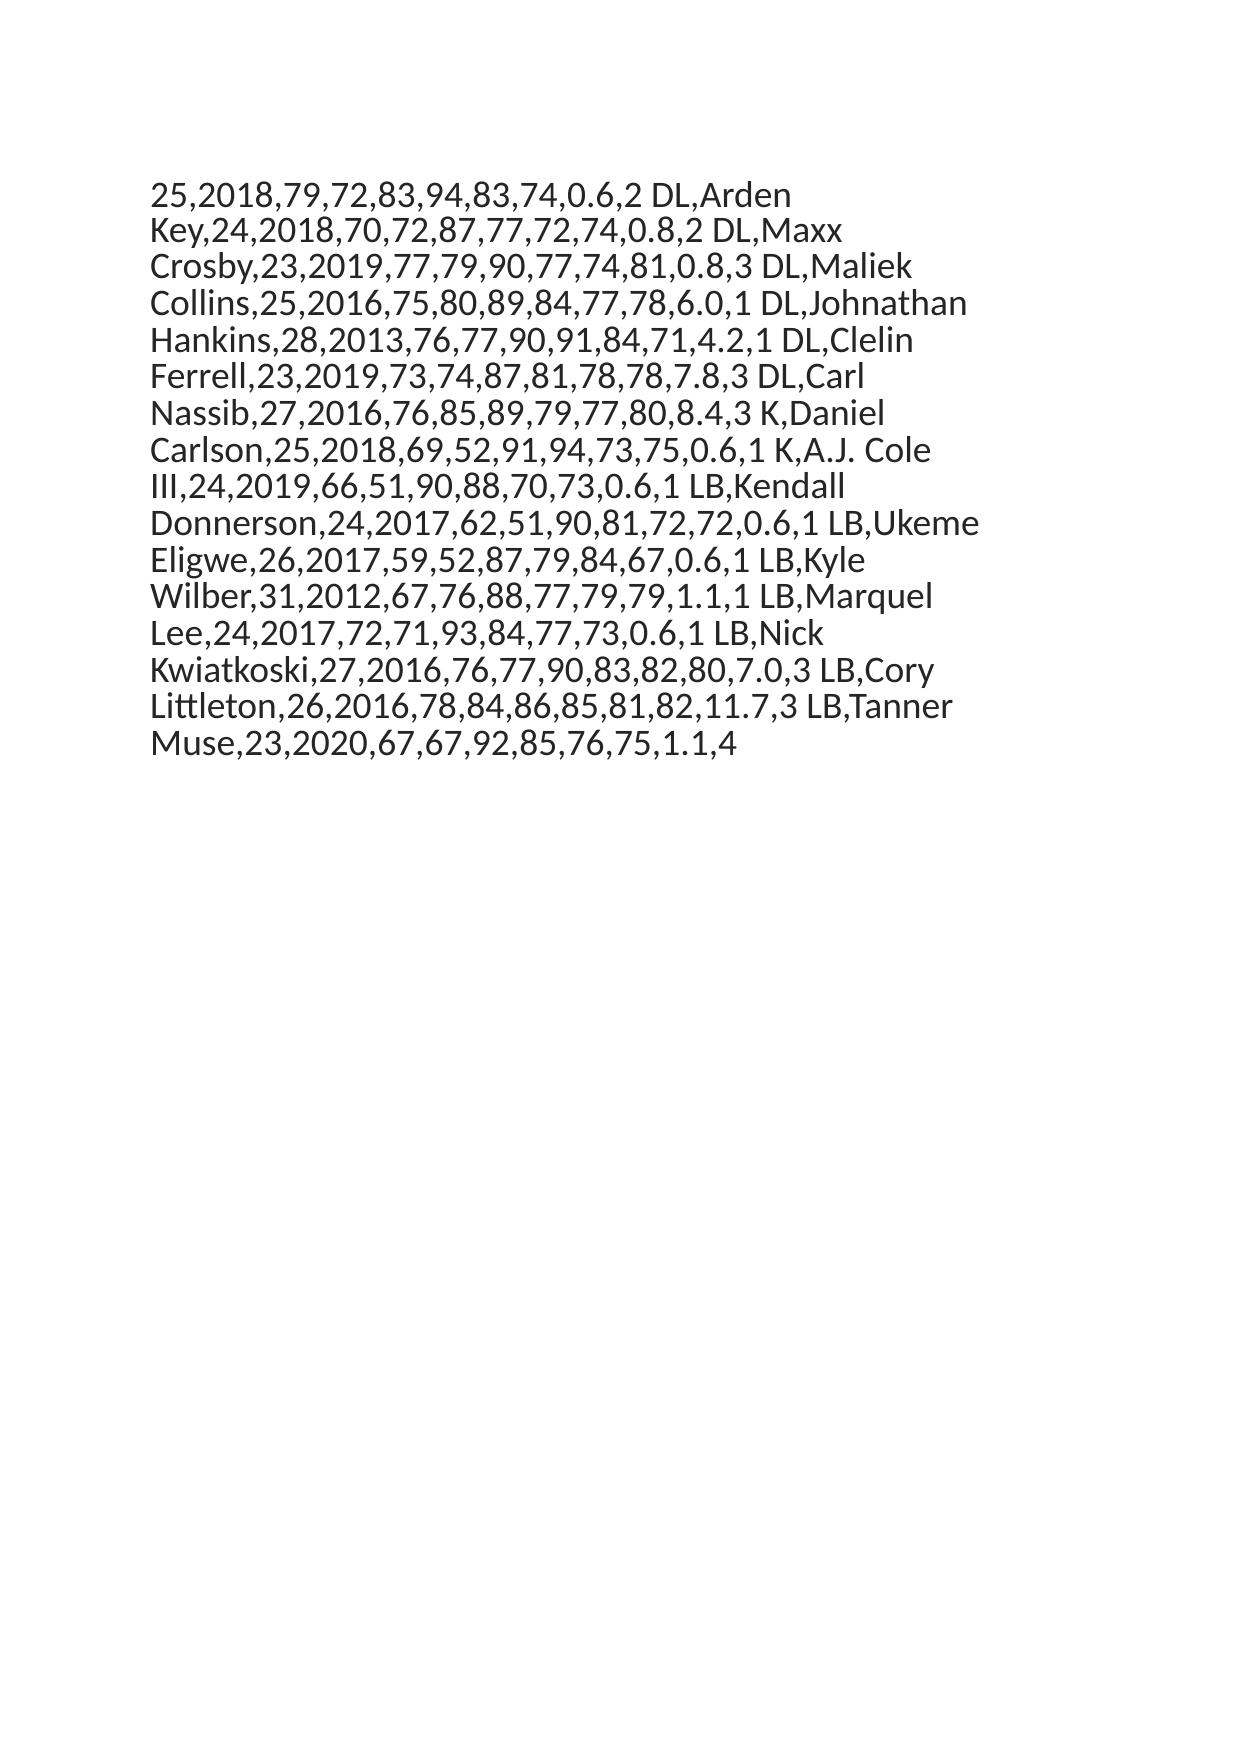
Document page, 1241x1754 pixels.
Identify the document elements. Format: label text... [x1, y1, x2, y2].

text 25,2018,79,72,83,94,83,74,0.6,2 DL,Arden Key,24,2018,70,72,87,77,72,74,0.8,2 DL,Maxx Crosby,23,2019,77,79,90,77,74,81,0.8,3 DL,Maliek Collins,25,2016,75,80,89,84,77,78,6.0,1 DL,Johnathan Hankins,28,2013,76,77,90,91,84,71,4.2,1 DL,Clelin Ferrell,23,2019,73,74,87,81,78,78,7.8,3 DL,Carl Nassib,27,2016,76,85,89,79,77,80,8.4,3 K,Daniel Carlson,25,2018,69,52,91,94,73,75,0.6,1 K,A.J. Cole III,24,2019,66,51,90,88,70,73,0.6,1 LB,Kendall Donnerson,24,2017,62,51,90,81,72,72,0.6,1 LB,Ukeme Eligwe,26,2017,59,52,87,79,84,67,0.6,1 LB,Kyle Wilber,31,2012,67,76,88,77,79,79,1.1,1 LB,Marquel Lee,24,2017,72,71,93,84,77,73,0.6,1 LB,Nick Kwiatkoski,27,2016,76,77,90,83,82,80,7.0,3 LB,Cory Littleton,26,2016,78,84,86,85,81,82,11.7,3 LB,Tanner Muse,23,2020,67,67,92,85,76,75,1.1,4 [150, 184, 1090, 837]
